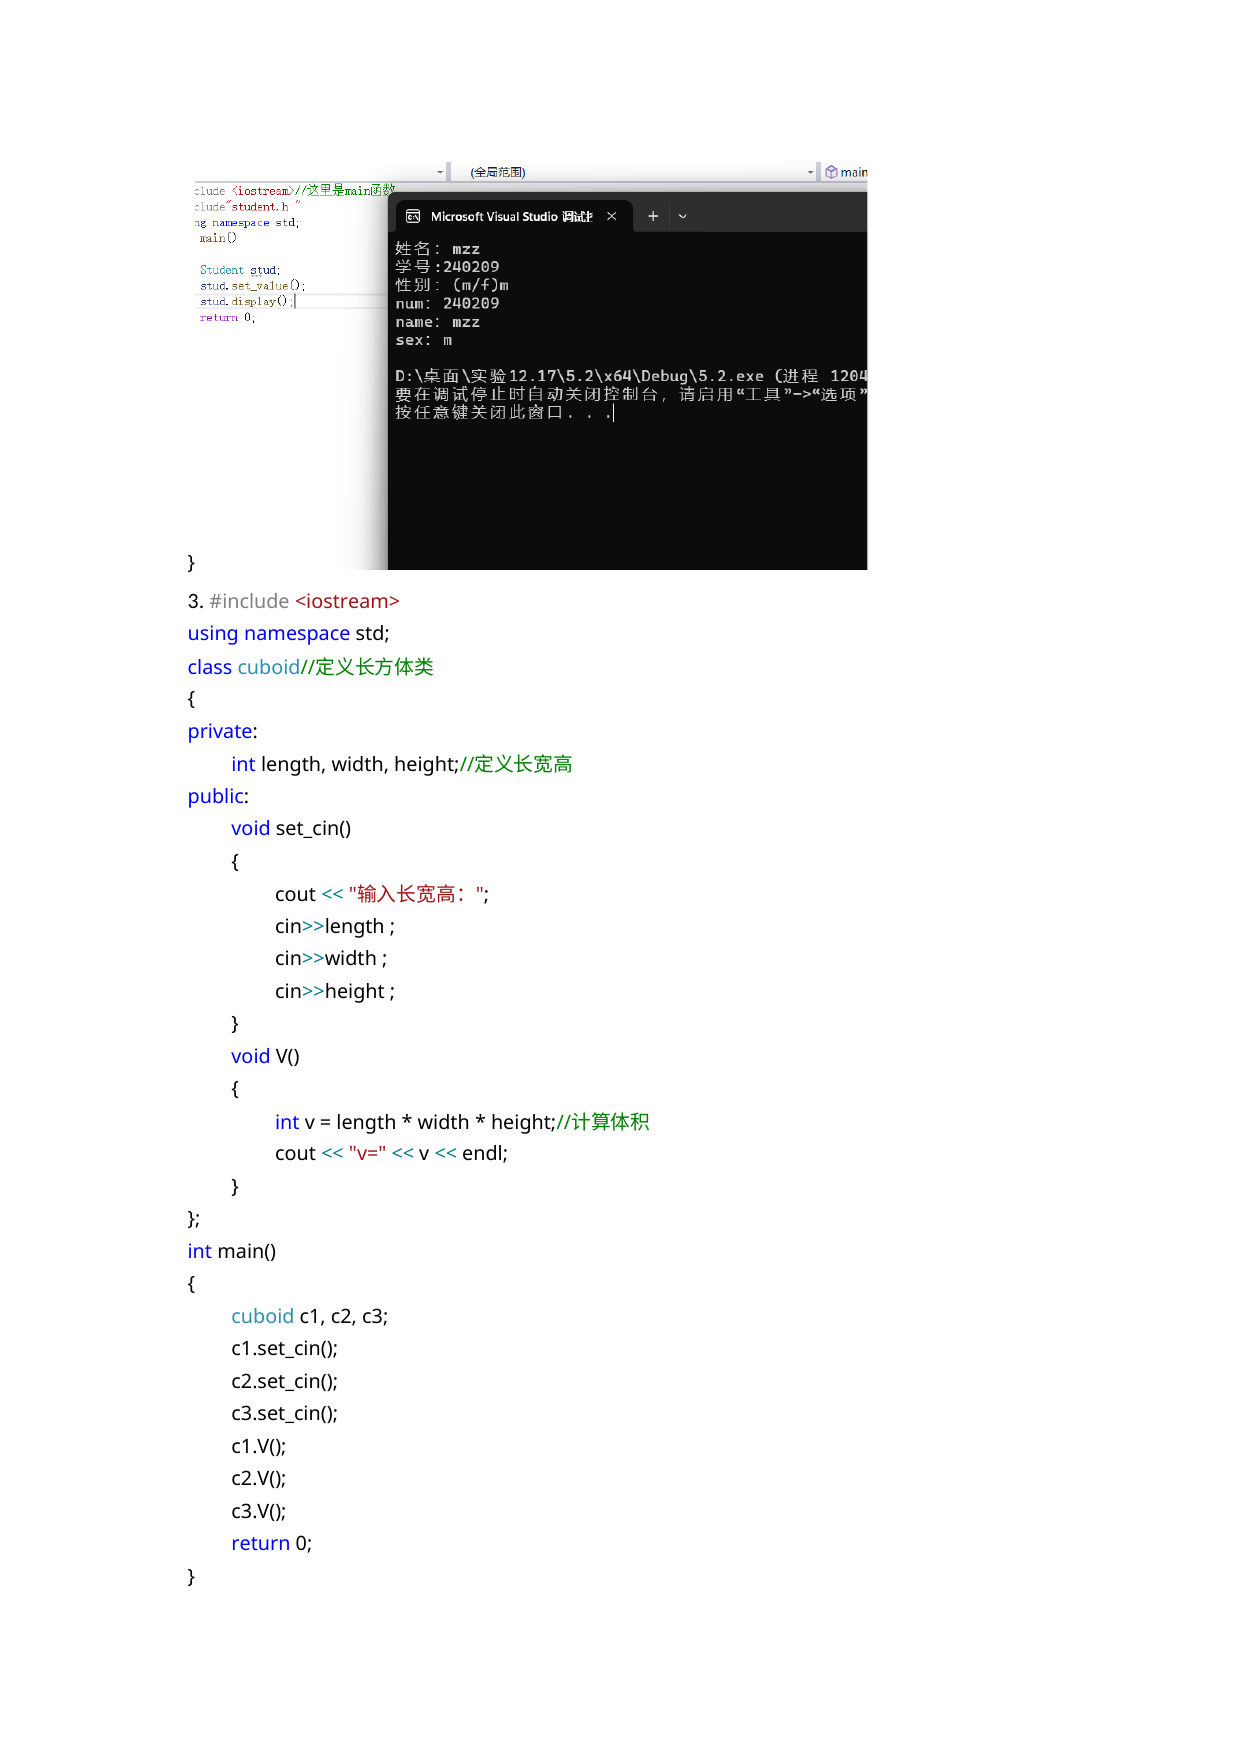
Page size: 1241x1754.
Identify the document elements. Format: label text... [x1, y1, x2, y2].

text c2.set_cin(); [187, 1364, 1053, 1397]
text { [187, 1267, 1053, 1299]
text } [187, 1559, 1053, 1592]
text cin>>length ; [187, 909, 1053, 942]
text class cuboid//定义长方体类 [187, 649, 1053, 682]
text void V() [187, 1039, 1053, 1072]
text cuboid c1, c2, c3; [187, 1299, 1053, 1332]
text c1.set_cin(); [187, 1332, 1053, 1364]
text int v = length * width * height;//计算体积 [187, 1104, 1053, 1137]
text public: [187, 779, 1053, 812]
text { [187, 682, 1053, 714]
text void set_cin() [187, 812, 1053, 844]
text cin>>height ; [187, 974, 1053, 1007]
text } [187, 1169, 1053, 1202]
text }; [187, 1202, 1053, 1234]
text cout << "输入长宽高："; [187, 877, 1053, 909]
text cout << "v=" << v << endl; [187, 1137, 1053, 1169]
text int main() [187, 1234, 1053, 1267]
text c1.V(); [187, 1429, 1053, 1462]
text c3.V(); [187, 1494, 1053, 1527]
text private: [187, 714, 1053, 747]
text c2.V(); [187, 1462, 1053, 1494]
text using namespace std; [187, 617, 1053, 649]
text { [187, 1072, 1053, 1104]
picture [195, 162, 868, 570]
text } [187, 1007, 1053, 1039]
text c3.set_cin(); [187, 1397, 1053, 1429]
text 3. #include <iostream> [187, 584, 1053, 617]
text cin>>width ; [187, 942, 1053, 974]
text int length, width, height;//定义长宽高 [187, 747, 1053, 779]
text return 0; [187, 1527, 1053, 1559]
text { [187, 844, 1053, 877]
